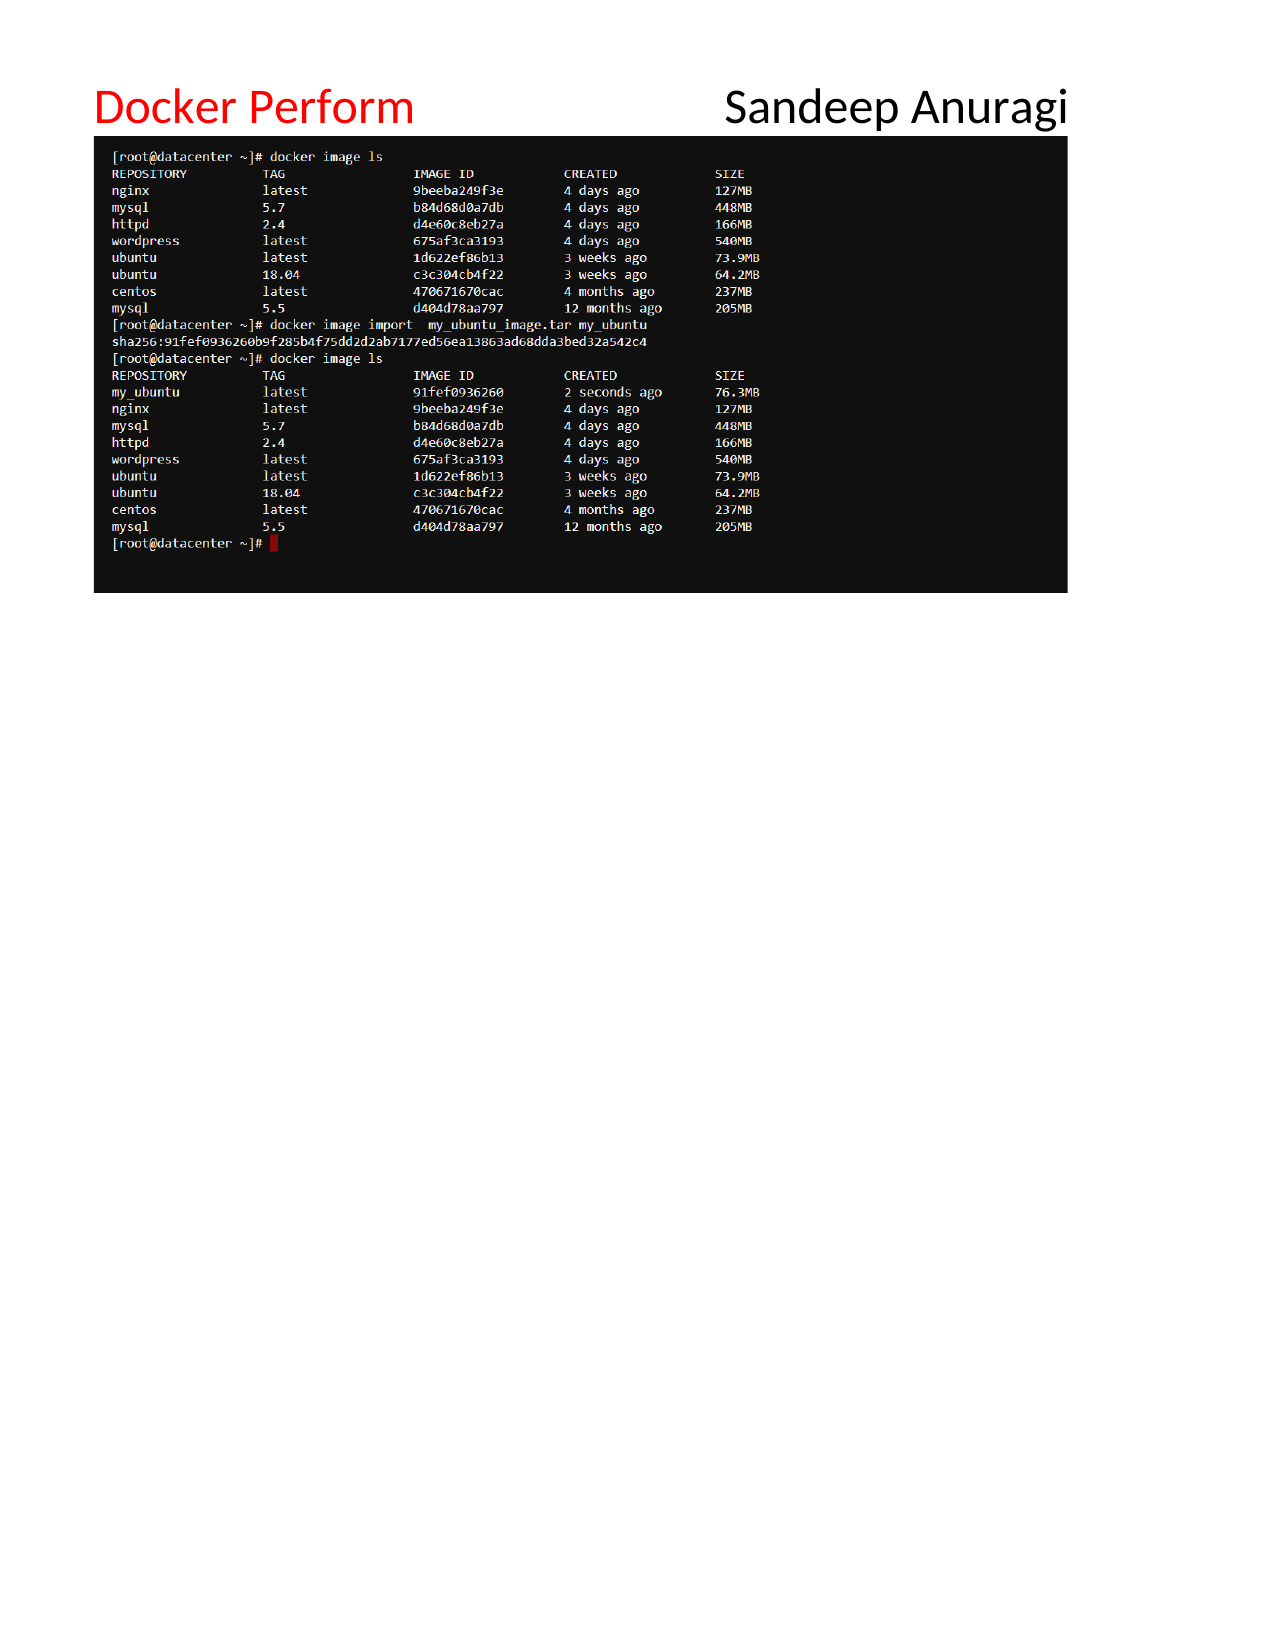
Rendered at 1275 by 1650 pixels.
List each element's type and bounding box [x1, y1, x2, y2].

picture [93, 136, 1068, 593]
